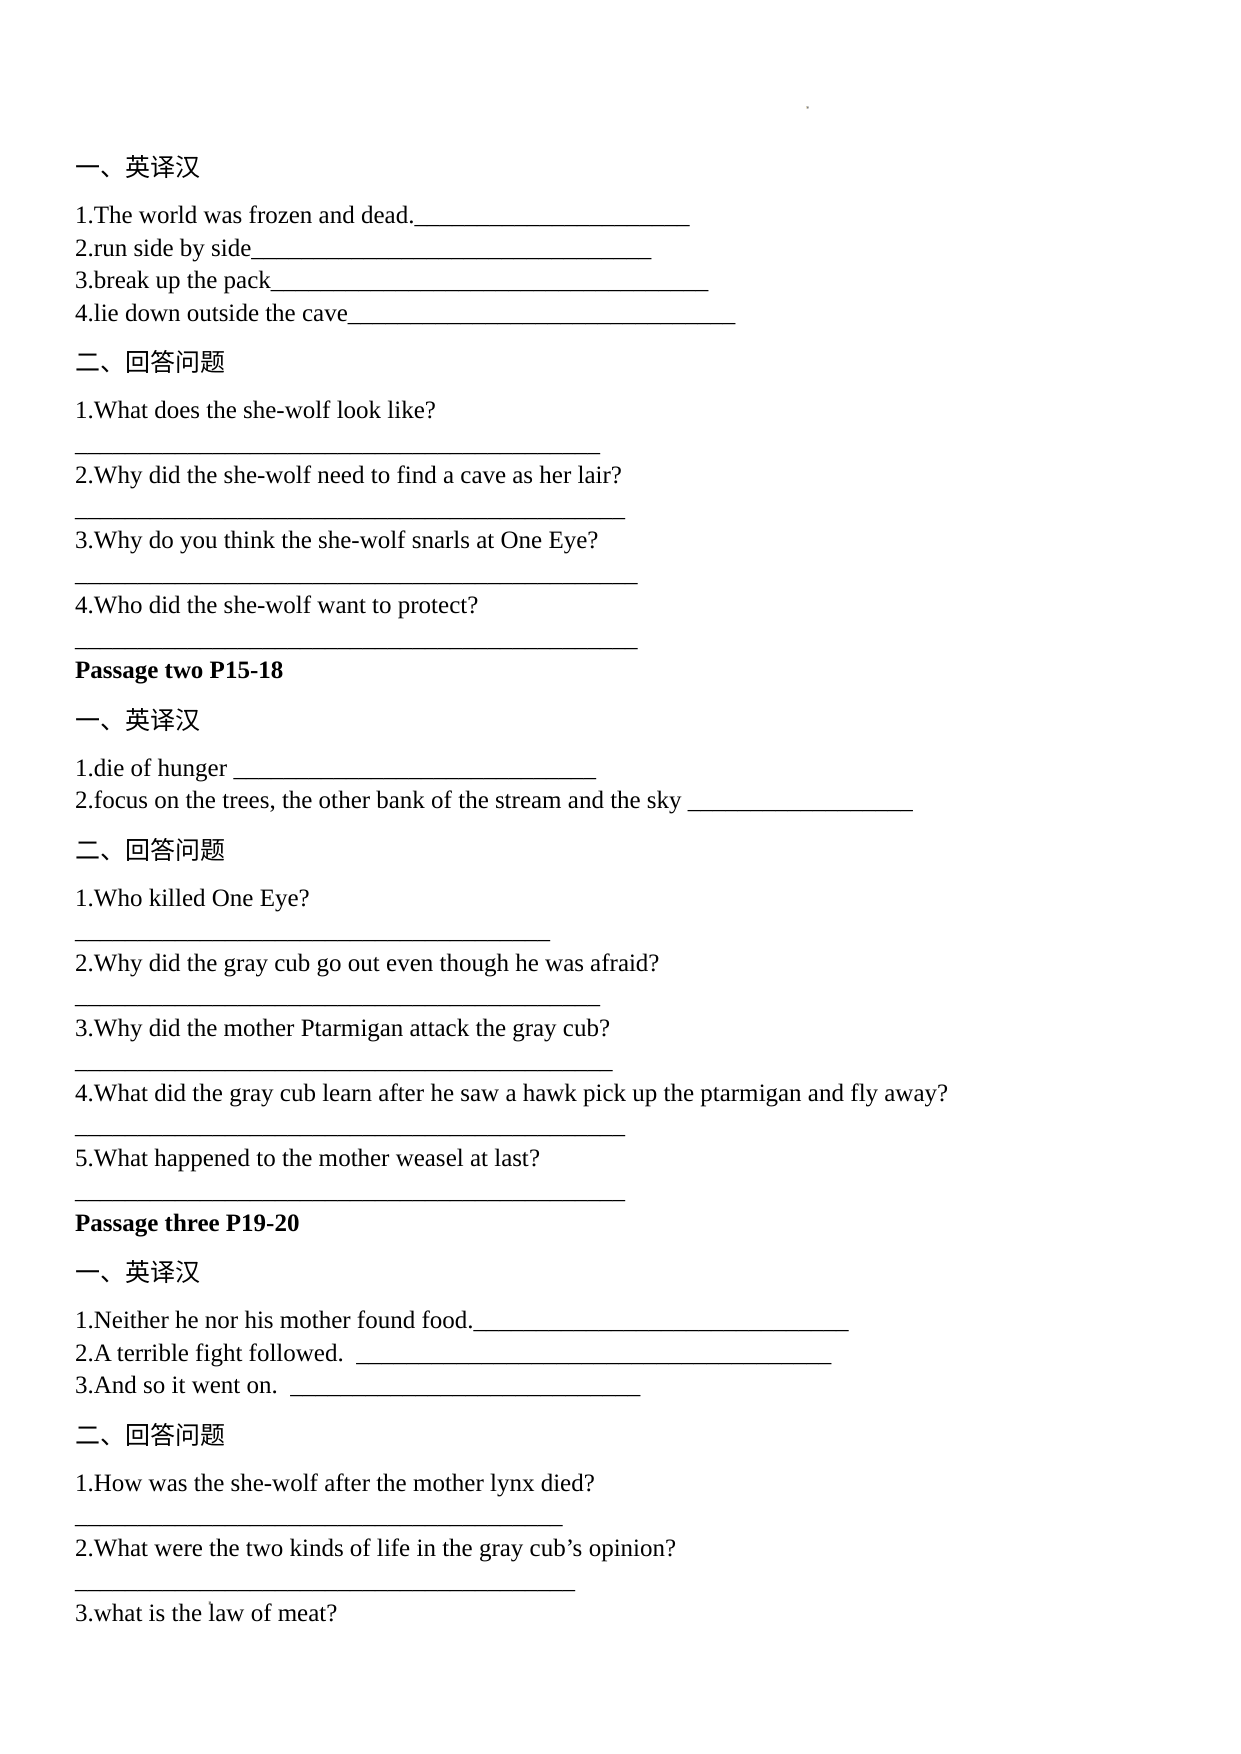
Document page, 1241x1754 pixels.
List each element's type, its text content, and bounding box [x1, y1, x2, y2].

text 2.Why did the gray cub go out even though he was afraid? [75, 946, 1165, 978]
text _____________________________________________ [75, 621, 1165, 653]
text 1.die of hunger _____________________________ [75, 751, 1165, 783]
text 二、回答问题 [75, 1401, 1165, 1466]
text ______________________________________ [75, 913, 1165, 946]
text 一、英译汉 [75, 133, 1165, 198]
text Passage two P15-18 [75, 653, 1165, 686]
text 一、英译汉 [75, 686, 1165, 751]
text 二、回答问题 [75, 328, 1165, 393]
text ____________________________________________ [75, 1108, 1165, 1141]
text 1.Who killed One Eye? [75, 881, 1165, 913]
text 1.How was the she-wolf after the mother lynx died? [75, 1466, 1165, 1498]
text 2.Why did the she-wolf need to find a cave as her lair? [75, 458, 1165, 491]
text 4.lie down outside the cave_______________________________ [75, 296, 1165, 328]
text _______________________________________ [75, 1498, 1165, 1531]
text __________________________________________ [75, 978, 1165, 1011]
text 4.What did the gray cub learn after he saw a hawk pick up the ptarmigan and fly away? [75, 1076, 1165, 1108]
text 1.Neither he nor his mother found food.______________________________ [75, 1303, 1165, 1336]
text 2.What were the two kinds of life in the gray cub’s opinion? [75, 1531, 1165, 1563]
text 1.What does the she-wolf look like? [75, 393, 1165, 426]
text Passage three P19-20 [75, 1206, 1165, 1238]
text 2.focus on the trees, the other bank of the stream and the sky __________________ [75, 783, 1165, 816]
text 2.run side by side________________________________ [75, 231, 1165, 263]
text ___________________________________________ [75, 1043, 1165, 1076]
text 3.And so it went on. ____________________________ [75, 1368, 1165, 1401]
text 3.Why do you think the she-wolf snarls at One Eye? [75, 523, 1165, 556]
text 2.A terrible fight followed. ______________________________________ [75, 1336, 1165, 1368]
text 一、英译汉 [75, 1238, 1165, 1303]
text 3.Why did the mother Ptarmigan attack the gray cub? [75, 1011, 1165, 1043]
text 5.What happened to the mother weasel at last? [75, 1141, 1165, 1173]
text 1.The world was frozen and dead.______________________ [75, 198, 1165, 231]
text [75, 1563, 1165, 1596]
text 3.what is the law of meat? [75, 1596, 1165, 1628]
text 3.break up the pack___________________________________ [75, 263, 1165, 296]
text 二、回答问题 [75, 816, 1165, 881]
text ____________________________________________ [75, 1173, 1165, 1206]
text 4.Who did the she-wolf want to protect? [75, 588, 1165, 621]
text ____________________________________________ [75, 491, 1165, 523]
text _____________________________________________ [75, 556, 1165, 588]
text __________________________________________ [75, 426, 1165, 458]
